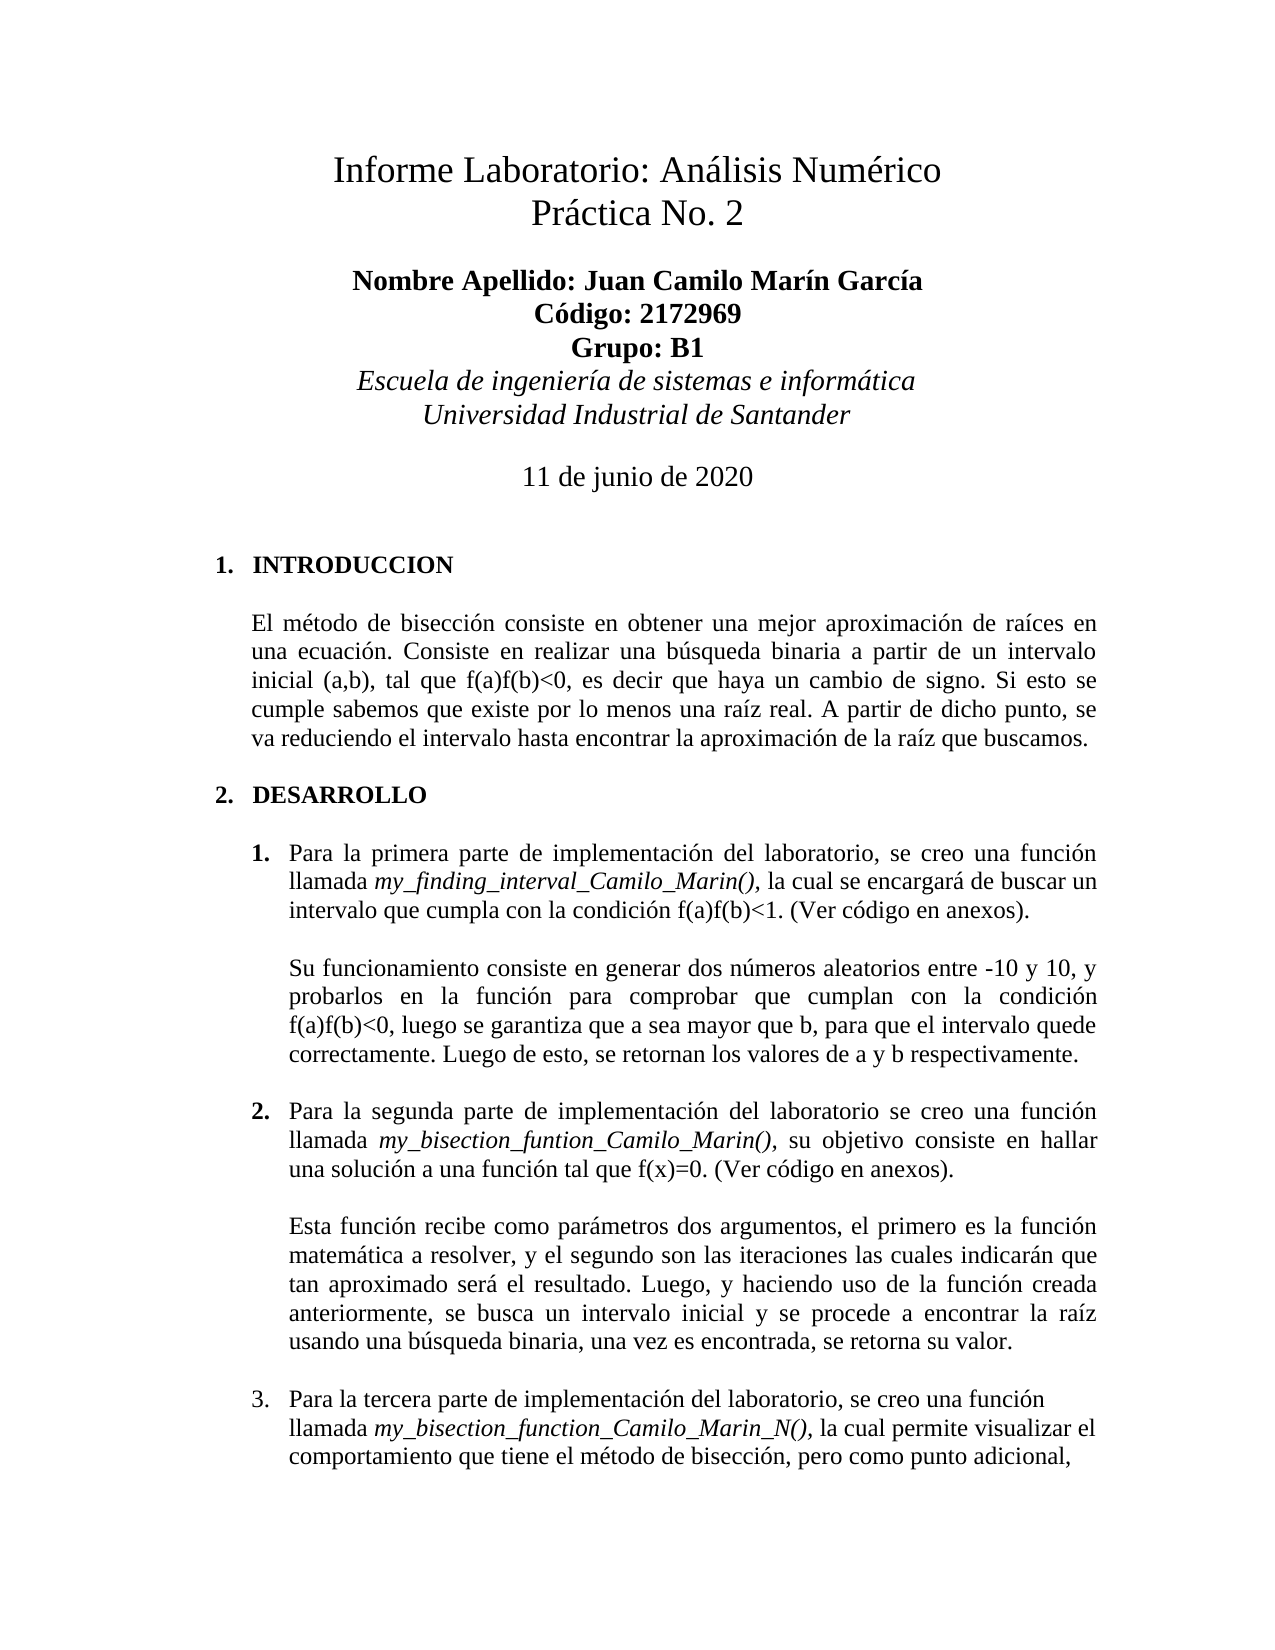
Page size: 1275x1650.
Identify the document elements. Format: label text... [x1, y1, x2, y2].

text Nombre Apellido: Juan Camilo Marín García [177, 263, 1098, 296]
list Su funcionamiento consiste en generar dos números aleatorios entre -10 y 10, y probarlos en la función para comprobar que cumplan con la condición f(a)f(b)<0, luego se garantiza que a sea mayor que b, para que el intervalo quede correctamente. Luego de esto, se retornan los valores de a y b respectivamente. [288, 953, 1098, 1068]
list Para la primera parte de implementación del laboratorio, se creo una función llamada my_finding_interval_Camilo_Marin(), la cual se encargará de buscar un intervalo que cumpla con la condición f(a)f(b)<1. (Ver código en anexos). [251, 838, 1098, 924]
text Práctica No. 2 [177, 191, 1098, 234]
text Informe Laboratorio: Análisis Numérico [177, 148, 1098, 191]
text Código: 2172969 [177, 296, 1098, 330]
text Escuela de ingeniería de sistemas e informática [177, 363, 1098, 397]
list Para la segunda parte de implementación del laboratorio se creo una función llamada my_bisection_funtion_Camilo_Marin(), su objetivo consiste en hallar una solución a una función tal que f(x)=0. (Ver código en anexos). [251, 1096, 1098, 1183]
text El método de bisección consiste en obtener una mejor aproximación de raíces en una ecuación. Consiste en realizar una búsqueda binaria a partir de un intervalo inicial (a,b), tal que f(a)f(b)<0, es decir que haya un cambio de signo. Si esto se cumple sabemos que existe por lo menos una raíz real. A partir de dicho punto, se va reduciendo el intervalo hasta encontrar la aproximación de la raíz que buscamos. [251, 608, 1098, 751]
list INTRODUCCION [215, 550, 1098, 579]
text 11 de junio de 2020 [177, 459, 1098, 493]
list Esta función recibe como parámetros dos argumentos, el primero es la función matemática a resolver, y el segundo son las iteraciones las cuales indicarán que tan aproximado será el resultado. Luego, y haciendo uso de la función creada anteriormente, se busca un intervalo inicial y se procede a encontrar la raíz usando una búsqueda binaria, una vez es encontrada, se retorna su valor. [288, 1211, 1098, 1355]
text Grupo: B1 [177, 330, 1098, 363]
list DESARROLLO [215, 780, 1098, 809]
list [251, 1384, 1098, 1470]
text Universidad Industrial de Santander [177, 397, 1098, 430]
